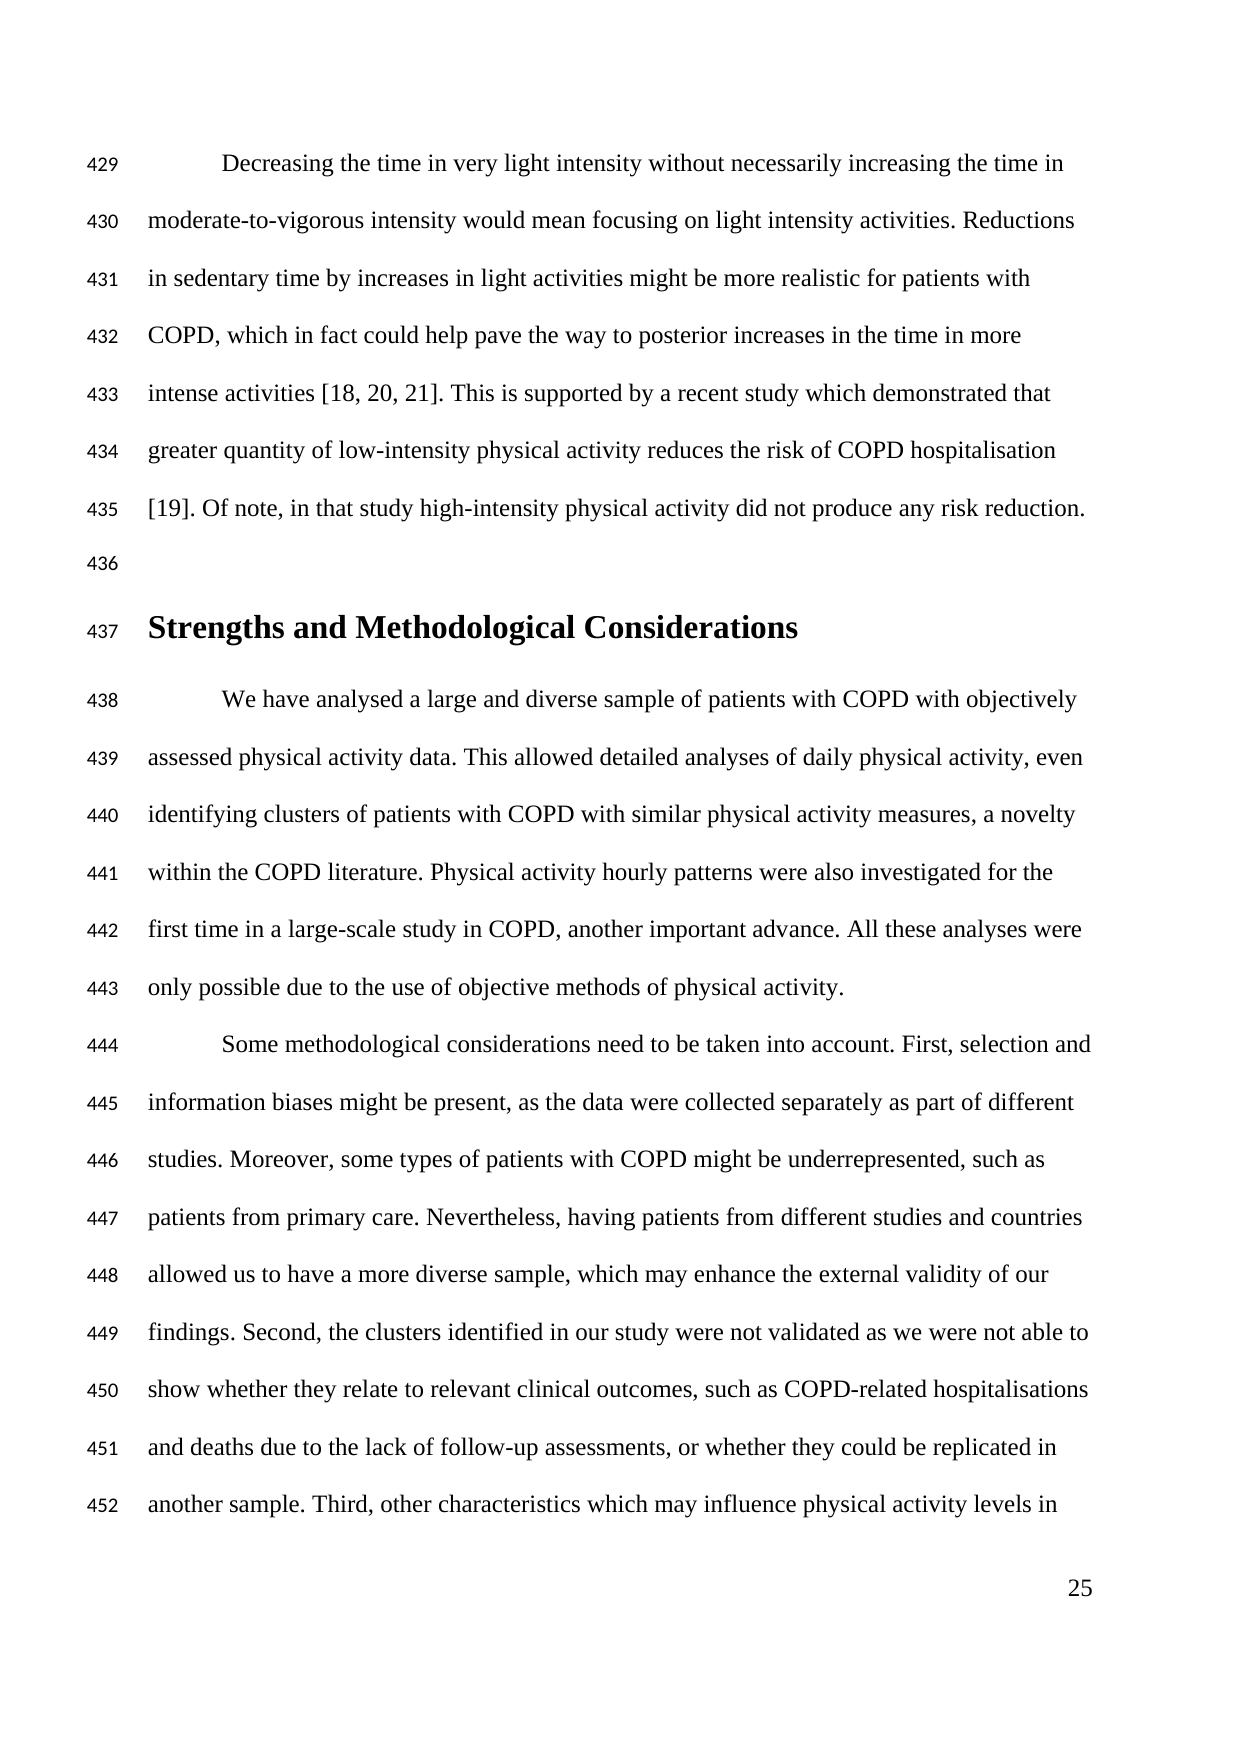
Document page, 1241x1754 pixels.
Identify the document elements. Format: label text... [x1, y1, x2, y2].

text Strengths and Methodological Considerations [148, 608, 1092, 646]
text Decreasing the time in very light intensity without necessarily increasing the time in moderate-to-vigorous intensity would mean focusing on light intensity activities. Reductions in sedentary time by increases in light activities might be more realistic for patients with COPD, which in fact could help pave the way to posterior increases in the time in more intense activities [18, 20, 21]. This is supported by a recent study which demonstrated that greater quantity of low-intensity physical activity reduces the risk of COPD hospitalisation [19]. Of note, in that study high-intensity physical activity did not produce any risk reduction. [148, 148, 1092, 521]
text We have analysed a large and diverse sample of patients with COPD with objectively assessed physical activity data. This allowed detailed analyses of daily physical activity, even identifying clusters of patients with COPD with similar physical activity measures, a novelty within the COPD literature. Physical activity hourly patterns were also investigated for the first time in a large-scale study in COPD, another important advance. All these analyses were only possible due to the use of objective methods of physical activity. [148, 684, 1092, 1001]
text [148, 1029, 1092, 1518]
